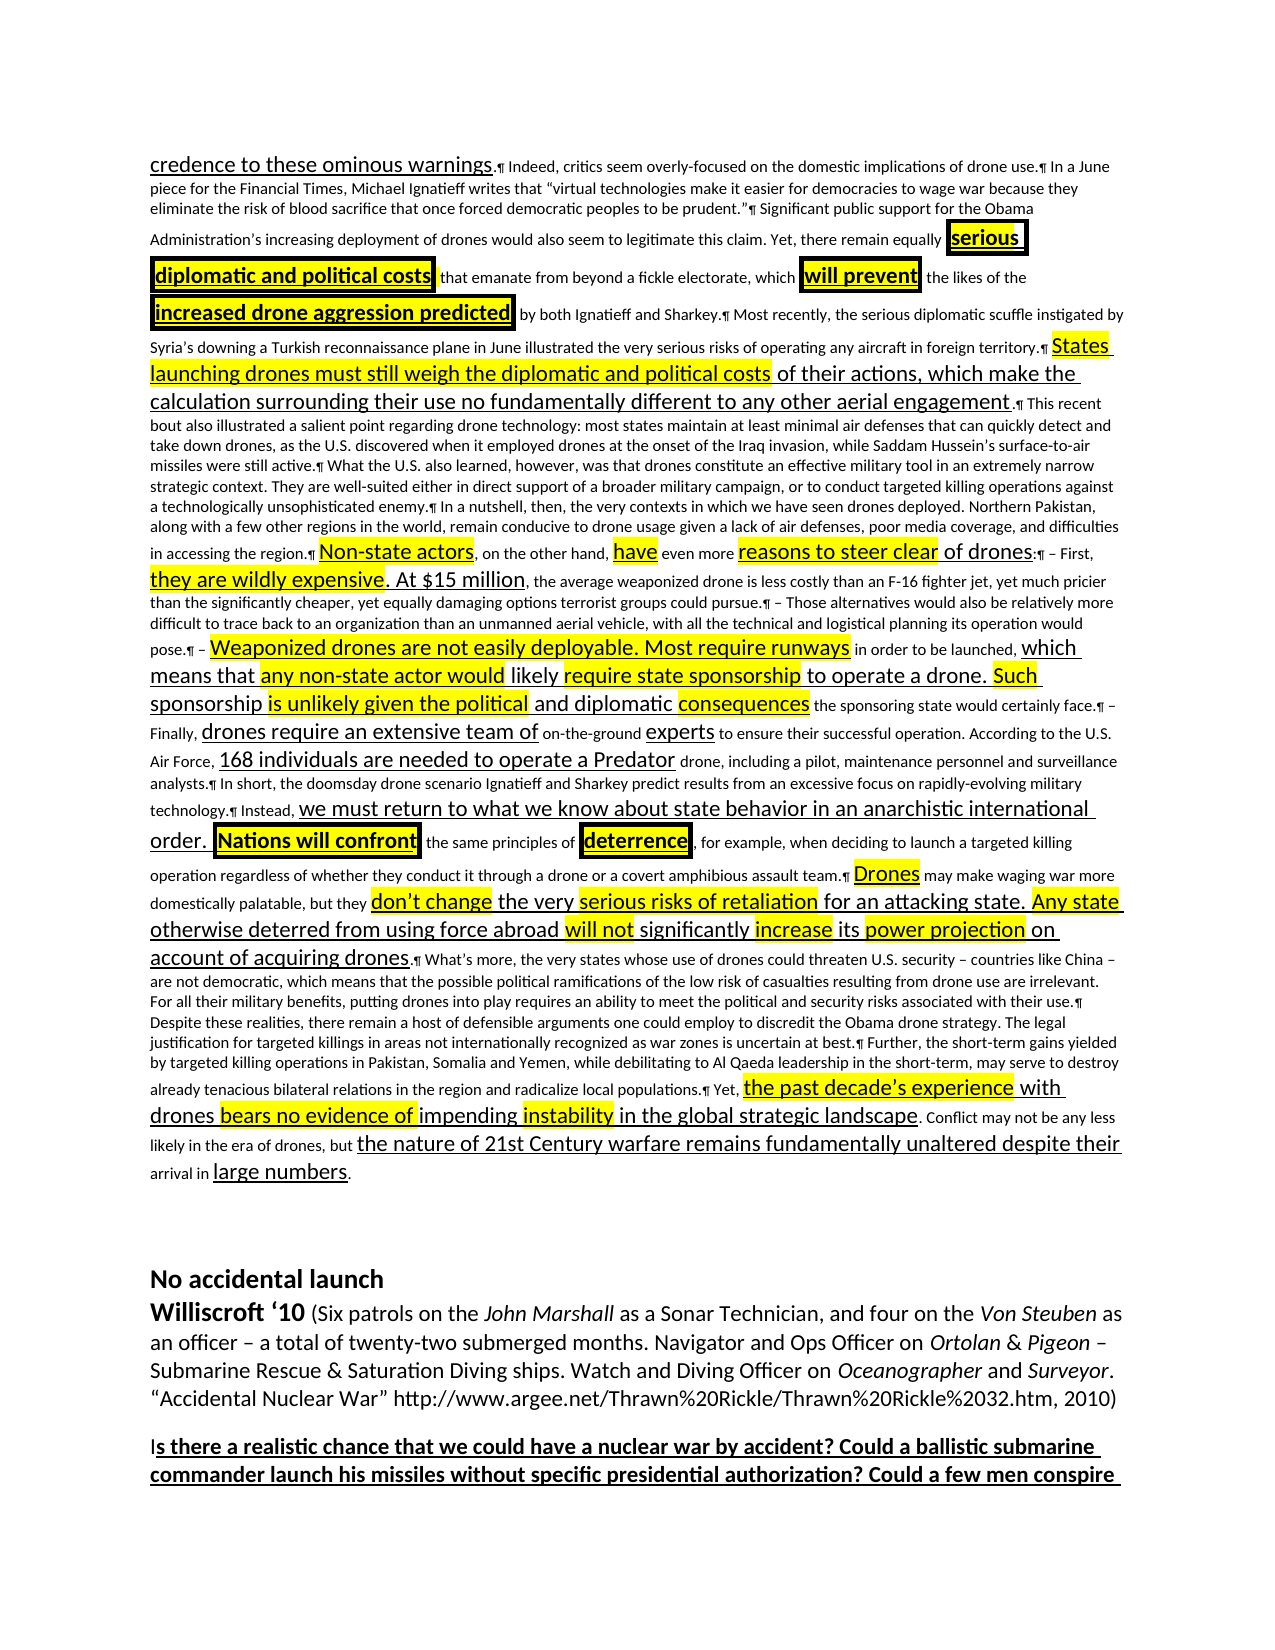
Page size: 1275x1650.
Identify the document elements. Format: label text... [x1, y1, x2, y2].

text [150, 150, 1125, 1185]
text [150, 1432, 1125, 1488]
subtitle No accidental launch [150, 1262, 1125, 1295]
text Williscroft ‘10 (Six patrols on the John Marshall as a Sonar Technician, and four on the Von Steuben as an officer – a total of twenty-two submerged months. Navigator and Ops Officer on Ortolan & Pigeon – Submarine Rescue & Saturation Diving ships. Watch and Diving Officer on Oceanographer and Surveyor. “Accidental Nuclear War” http://www.argee.net/Thrawn%20Rickle/Thrawn%20Rickle%2032.htm, 2010) [150, 1295, 1125, 1412]
